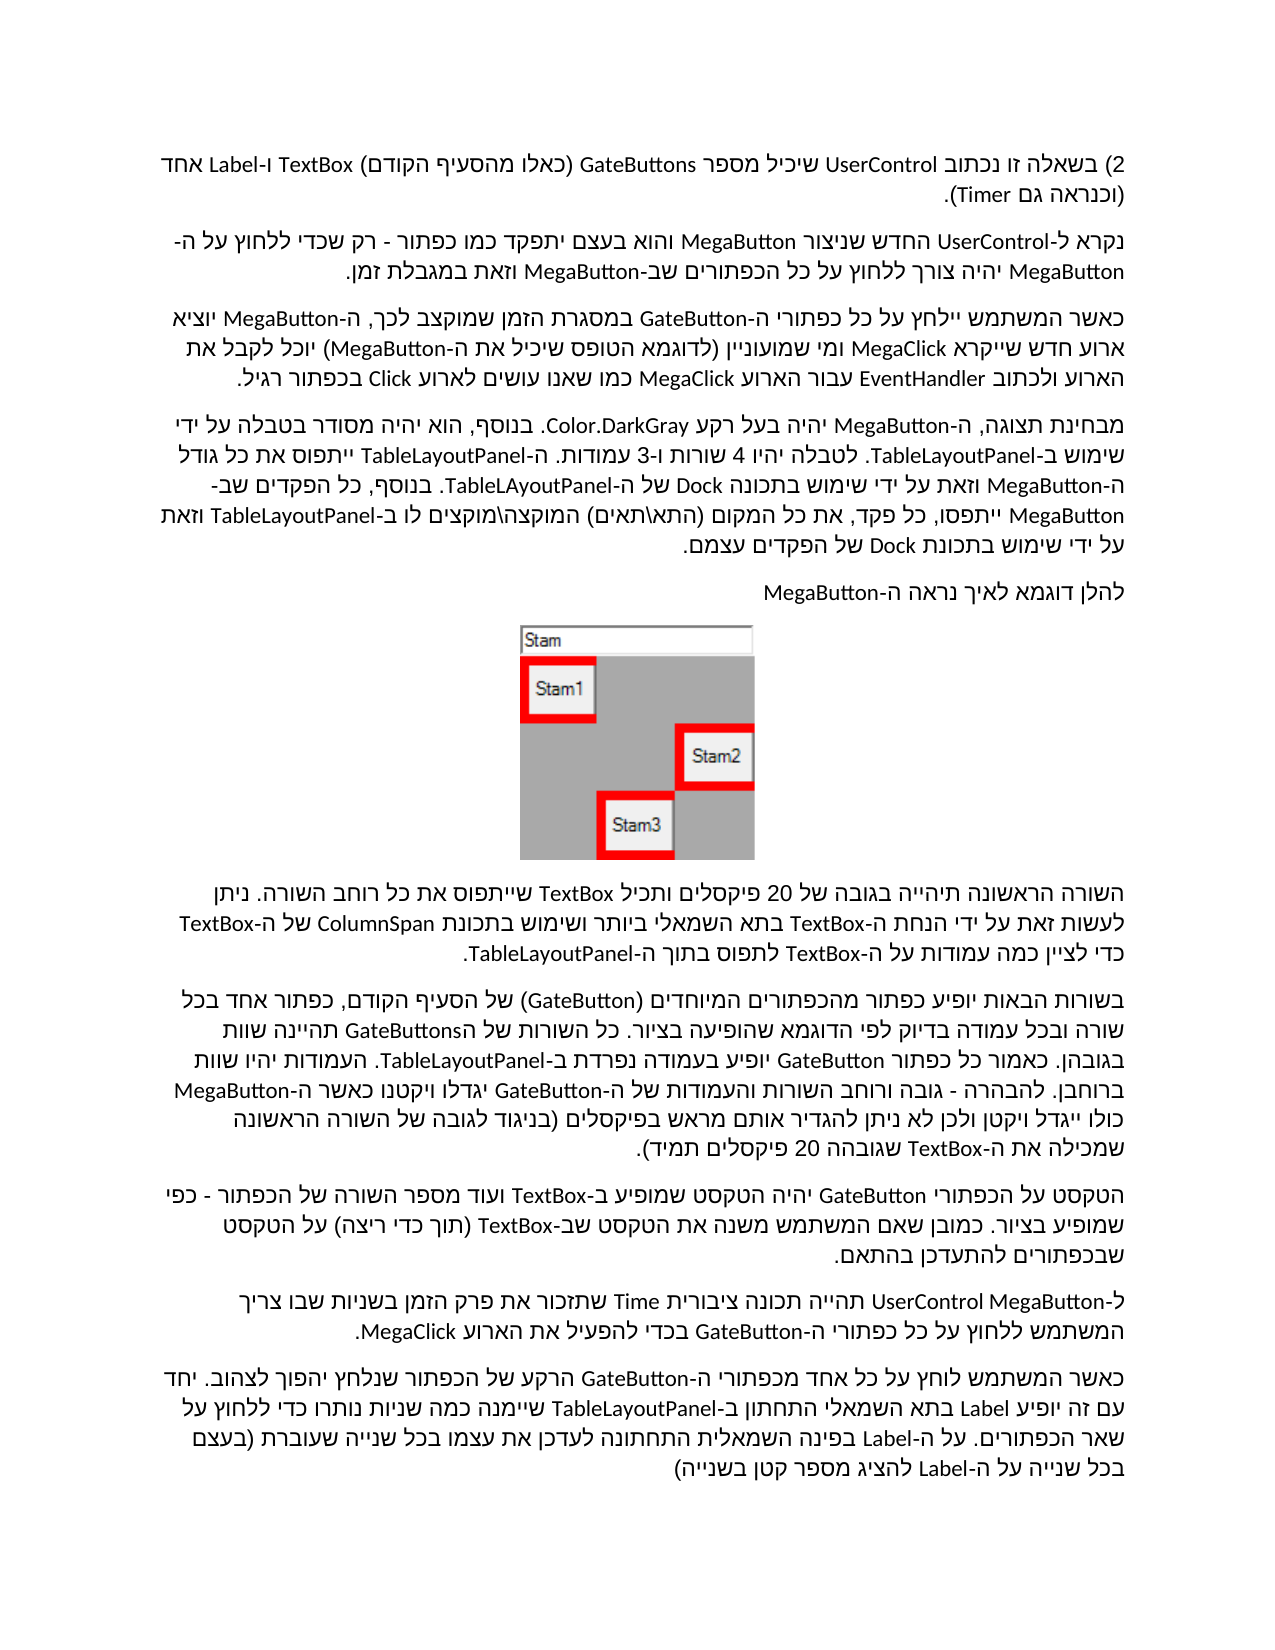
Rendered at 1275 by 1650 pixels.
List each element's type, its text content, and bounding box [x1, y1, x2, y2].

picture [520, 625, 755, 860]
text ל-UserControl MegaButton תהייה תכונה ציבורית Time שתזכור את פרק הזמן בשניות שבו צריך המשתמש ללחוץ על כל כפתורי ה-GateButton בכדי להפעיל את הארוע MegaClick. [150, 1287, 1125, 1345]
text נקרא ל-UserControl החדש שניצור MegaButton והוא בעצם יתפקד כמו כפתור - רק שכדי ללחוץ על ה-MegaButton יהיה צורך ללחוץ על כל הכפתורים שב-MegaButton וזאת במגבלת זמן. [150, 227, 1125, 285]
text בשורות הבאות יופיע כפתור מהכפתורים המיוחדים (GateButton) של הסעיף הקודם, כפתור אחד בכל שורה ובכל עמודה בדיוק לפי הדוגמא שהופיעה בציור. כל השורות של הGateButtons תהיינה שוות בגובהן. כאמור כל כפתור GateButton יופיע בעמודה נפרדת ב-TableLayoutPanel. העמודות יהיו שוות ברוחבן. להבהרה - גובה ורוחב השורות והעמודות של ה-GateButton יגדלו ויקטנו כאשר ה-MegaButton כולו ייגדל ויקטן ולכן לא ניתן להגדיר אותם מראש בפיקסלים (בניגוד לגובה של השורה הראשונה שמכילה את ה-TextBox שגובהה 20 פיקסלים תמיד). [150, 986, 1125, 1163]
text כאשר המשתמש יילחץ על כל כפתורי ה-GateButton במסגרת הזמן שמוקצב לכך, ה-MegaButton יוציא ארוע חדש שייקרא MegaClick ומי שמועוניין (לדוגמא הטופס שיכיל את ה-MegaButton) יוכל לקבל את הארוע ולכתוב EventHandler עבור הארוע MegaClick כמו שאנו עושים לארוע Click בכפתור רגיל. [150, 304, 1125, 392]
text הטקסט על הכפתורי GateButton יהיה הטקסט שמופיע ב-TextBox ועוד מספר השורה של הכפתור - כפי שמופיע בציור. כמובן שאם המשתמש משנה את הטקסט שב-TextBox (תוך כדי ריצה) על הטקסט שבכפתורים להתעדכן בהתאם. [150, 1181, 1125, 1268]
text 2) בשאלה זו נכתוב UserControl שיכיל מספר GateButtons (כאלו מהסעיף הקודם) TextBox ו-Label אחד (וכנראה גם Timer). [150, 150, 1125, 208]
text השורה הראשונה תיהייה בגובה של 20 פיקסלים ותכיל TextBox שייתפוס את כל רוחב השורה. ניתן לעשות זאת על ידי הנחת ה-TextBox בתא השמאלי ביותר ושימוש בתכונת ColumnSpan של ה-TextBox כדי לציין כמה עמודות על ה-TextBox לתפוס בתוך ה-TableLayoutPanel. [150, 879, 1125, 967]
text מבחינת תצוגה, ה-MegaButton יהיה בעל רקע Color.DarkGray. בנוסף, הוא יהיה מסודר בטבלה על ידי שימוש ב-TableLayoutPanel. לטבלה יהיו 4 שורות ו-3 עמודות. ה-TableLayoutPanel ייתפוס את כל גודל ה-MegaButton וזאת על ידי שימוש בתכונה Dock של ה-TableLAyoutPanel. בנוסף, כל הפקדים שב-MegaButton ייתפסו, כל פקד, את כל המקום (התא\תאים) המוקצה\מוקצים לו ב-TableLayoutPanel וזאת על ידי שימוש בתכונת Dock של הפקדים עצמם. [150, 411, 1125, 560]
text כאשר המשתמש לוחץ על כל אחד מכפתורי ה-GateButton הרקע של הכפתור שנלחץ יהפוך לצהוב. יחד עם זה יופיע Label בתא השמאלי התחתון ב-TableLayoutPanel שיימנה כמה שניות נותרו כדי ללחוץ על שאר הכפתורים. על ה-Label בפינה השמאלית התחתונה לעדכן את עצמו בכל שנייה שעוברת (בעצם בכל שנייה על ה-Label להציג מספר קטן בשנייה) [150, 1364, 1125, 1482]
text להלן דוגמא לאיך נראה ה-MegaButton [150, 578, 1125, 607]
